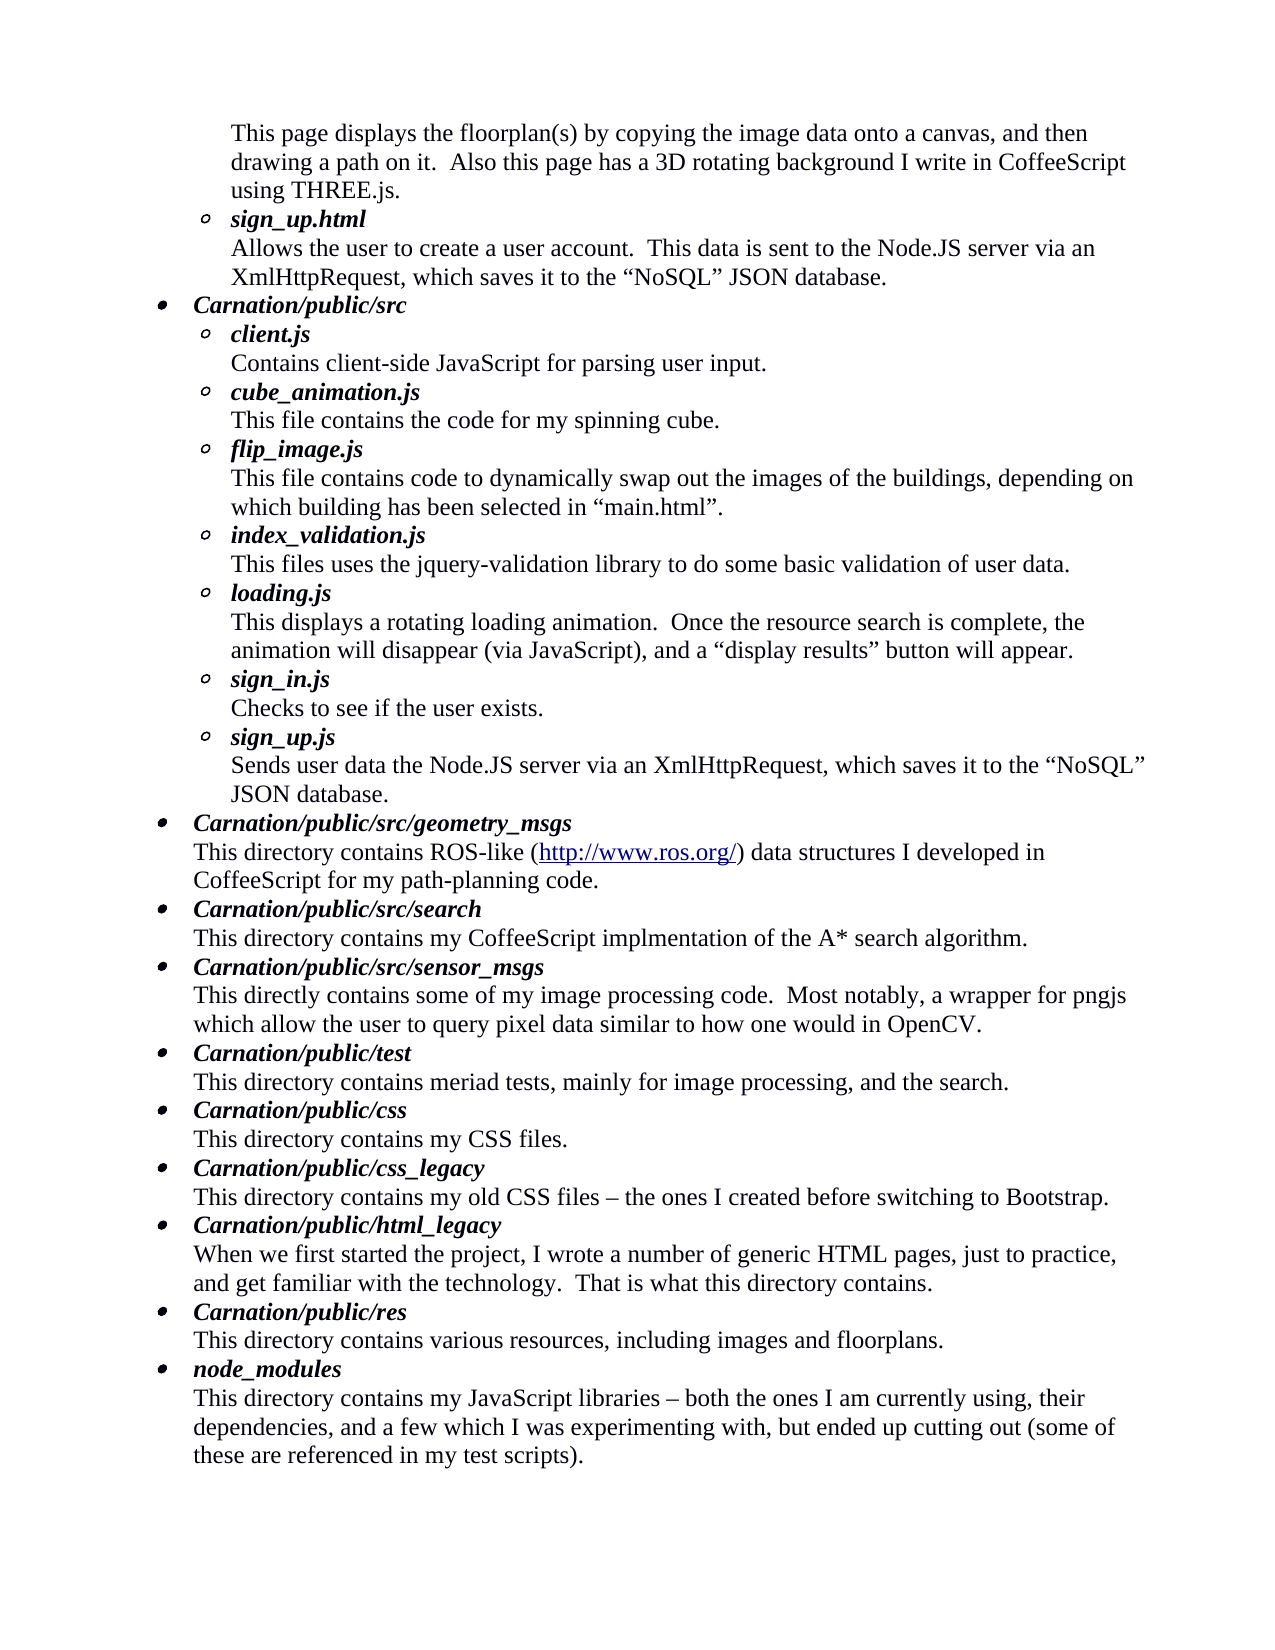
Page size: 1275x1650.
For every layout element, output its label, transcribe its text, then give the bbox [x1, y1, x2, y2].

list sign_up.html [193, 204, 1157, 233]
list This directory contains my JavaScript libraries – both the ones I am currently using, their dependencies, and a few which I was experimenting with, but ended up cutting out (some of these are referenced in my test scripts). [193, 1383, 1157, 1469]
list node_modules [156, 1354, 1157, 1383]
list This directory contains meriad tests, mainly for image processing, and the search. [193, 1067, 1157, 1096]
list Carnation/public/res [156, 1297, 1157, 1326]
list sign_up.js [193, 722, 1157, 751]
list cube_animation.js [193, 377, 1157, 406]
list Allows the user to create a user account. This data is sent to the Node.JS server via an XmlHttpRequest, which saves it to the “NoSQL” JSON database. [231, 233, 1157, 291]
list This directly contains some of my image processing code. Most notably, a wrapper for pngjs which allow the user to query pixel data similar to how one would in OpenCV. [193, 981, 1157, 1038]
list Carnation/public/html_legacy [156, 1211, 1157, 1239]
list Sends user data the Node.JS server via an XmlHttpRequest, which saves it to the “NoSQL” JSON database. [231, 751, 1157, 808]
list This directory contains my CoffeeScript implmentation of the A* search algorithm. [193, 923, 1157, 952]
list This page displays the floorplan(s) by copying the image data onto a canvas, and then drawing a path on it. Also this page has a 3D rotating background I write in CoffeeScript using THREE.js. [231, 118, 1157, 204]
list This directory contains ROS-like (http://www.ros.org/) data structures I developed in CoffeeScript for my path-planning code. [193, 837, 1157, 894]
list client.js [193, 319, 1157, 348]
list Carnation/public/css_legacy [156, 1153, 1157, 1182]
list Carnation/public/test [156, 1038, 1157, 1067]
list Carnation/public/src/geometry_msgs [156, 808, 1157, 837]
list This displays a rotating loading animation. Once the resource search is complete, the animation will disappear (via JavaScript), and a “display results” button will appear. [231, 607, 1157, 664]
list This files uses the jquery-validation library to do some basic validation of user data. [231, 549, 1157, 578]
list When we first started the project, I wrote a number of generic HTML pages, just to practice, and get familiar with the technology. That is what this directory contains. [193, 1239, 1157, 1297]
list This file contains code to dynamically swap out the images of the buildings, depending on which building has been selected in “main.html”. [231, 463, 1157, 521]
list index_validation.js [193, 521, 1157, 549]
list Contains client-side JavaScript for parsing user input. [231, 348, 1157, 377]
list This directory contains my old CSS files – the ones I created before switching to Bootstrap. [193, 1182, 1157, 1211]
list This file contains the code for my spinning cube. [231, 406, 1157, 434]
list Checks to see if the user exists. [231, 693, 1157, 722]
list Carnation/public/css [156, 1096, 1157, 1124]
list flip_image.js [193, 434, 1157, 463]
list This directory contains various resources, including images and floorplans. [193, 1326, 1157, 1354]
list loading.js [193, 578, 1157, 607]
list Carnation/public/src [156, 291, 1157, 319]
list Carnation/public/src/sensor_msgs [156, 952, 1157, 981]
list This directory contains my CSS files. [193, 1124, 1157, 1153]
list sign_in.js [193, 664, 1157, 693]
list Carnation/public/src/search [156, 894, 1157, 923]
